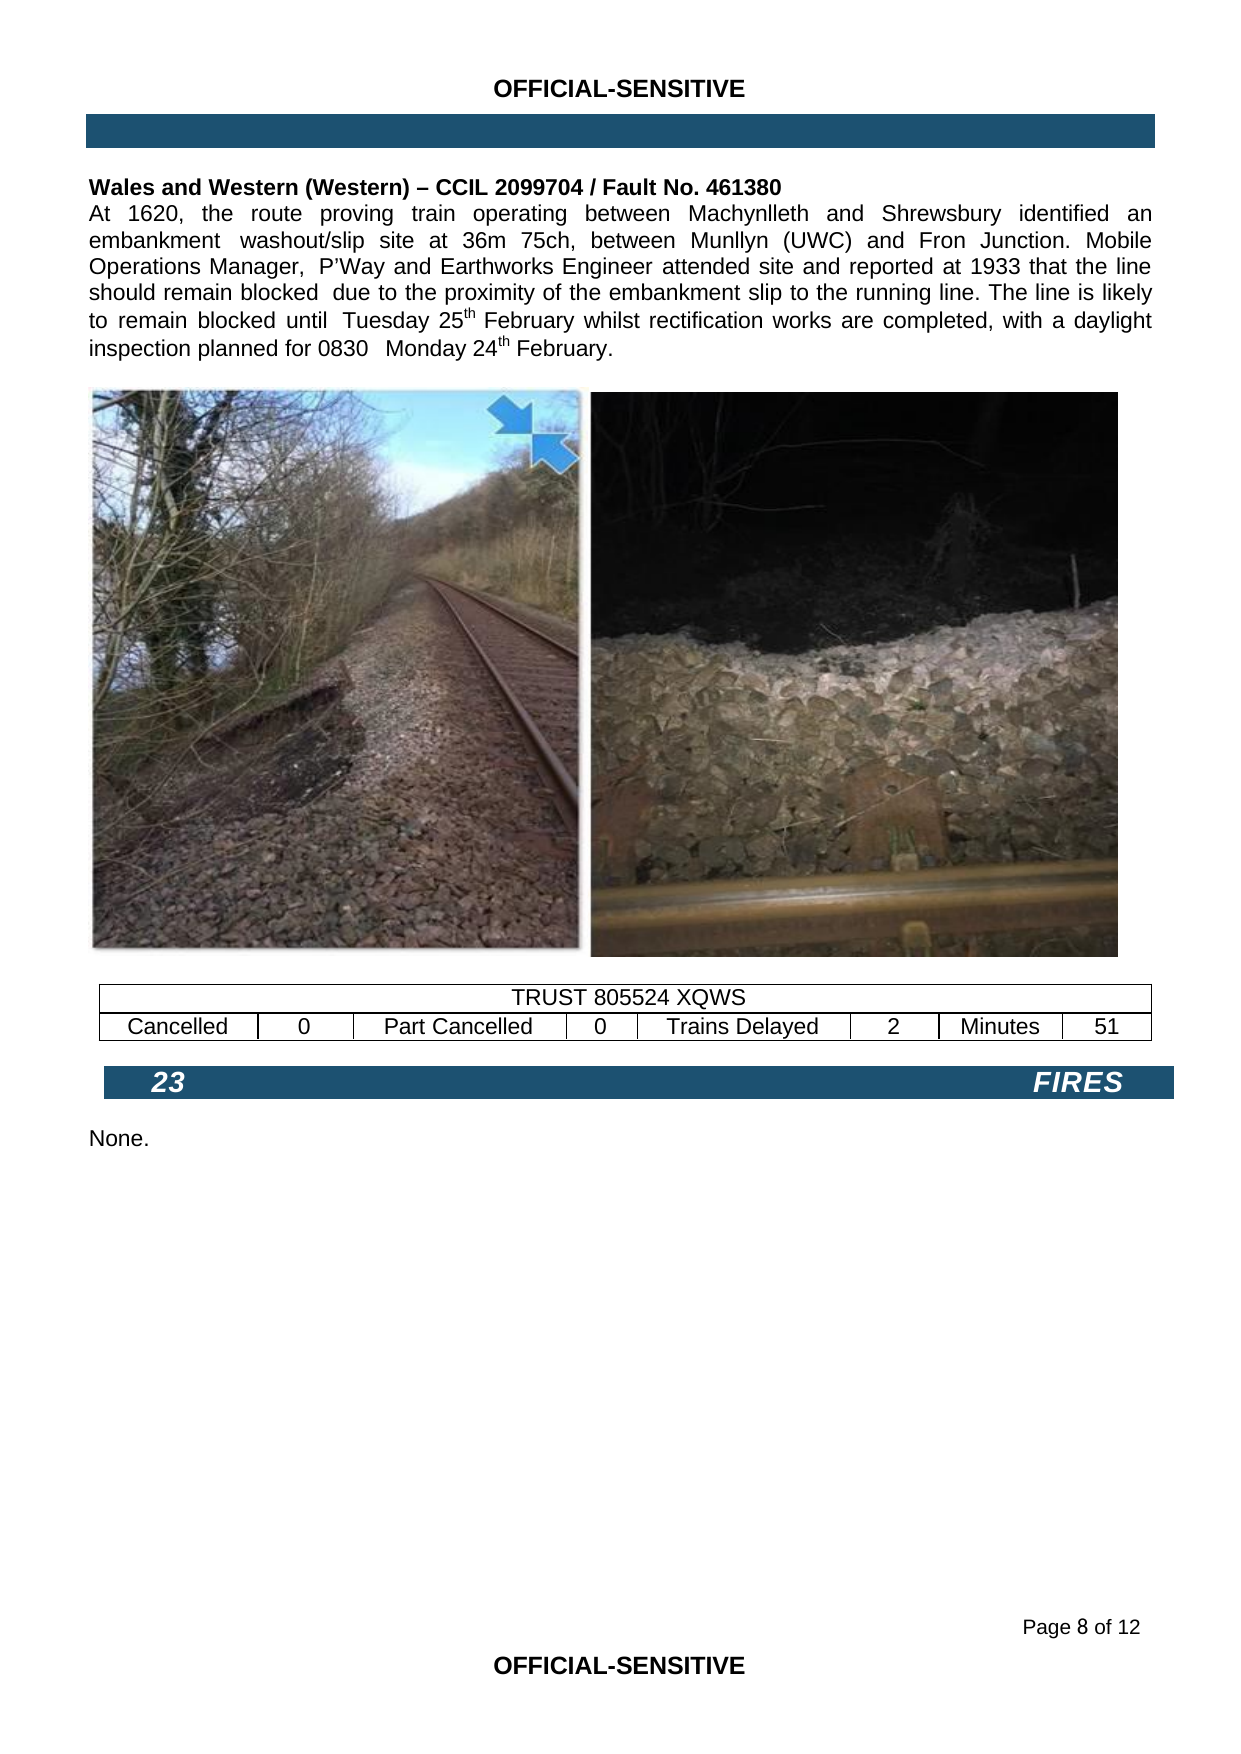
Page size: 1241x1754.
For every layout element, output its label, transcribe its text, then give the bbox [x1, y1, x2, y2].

table_cell Minutes [930, 1014, 1067, 1039]
table_cell Trains Delayed [636, 1014, 853, 1039]
picture [88, 387, 1118, 957]
table_cell 0 [564, 1014, 636, 1039]
table_cell 51 [1067, 1014, 1151, 1039]
text None. [89, 1124, 1167, 1151]
table_cell Part Cancelled [347, 1014, 564, 1039]
table_header TRUST 805524 XQWS [100, 985, 1151, 1012]
table_cell Cancelled [100, 1014, 263, 1039]
table_cell 2 [853, 1014, 930, 1039]
subtitle Wales and Western (Western) – CCIL 2099704 / Fault No. 461380 [89, 174, 1167, 201]
table_cell 0 [263, 1014, 347, 1039]
text At 1620, the route proving train operating between Machynlleth and Shrewsbury identified an embankment washout/slip site at 36m 75ch, between Munllyn (UWC) and Fron Junction. Mobile Operations Manager, P’Way and Earthworks Engineer attended site and reported at 1933 that the line should remain blocked due to the proximity of the embankment slip to the running line. The line is likely to remain blocked until Tuesday 25th February whilst rectification works are completed, with a daylight inspection planned for 0830 Monday 24th February. [89, 201, 1152, 361]
